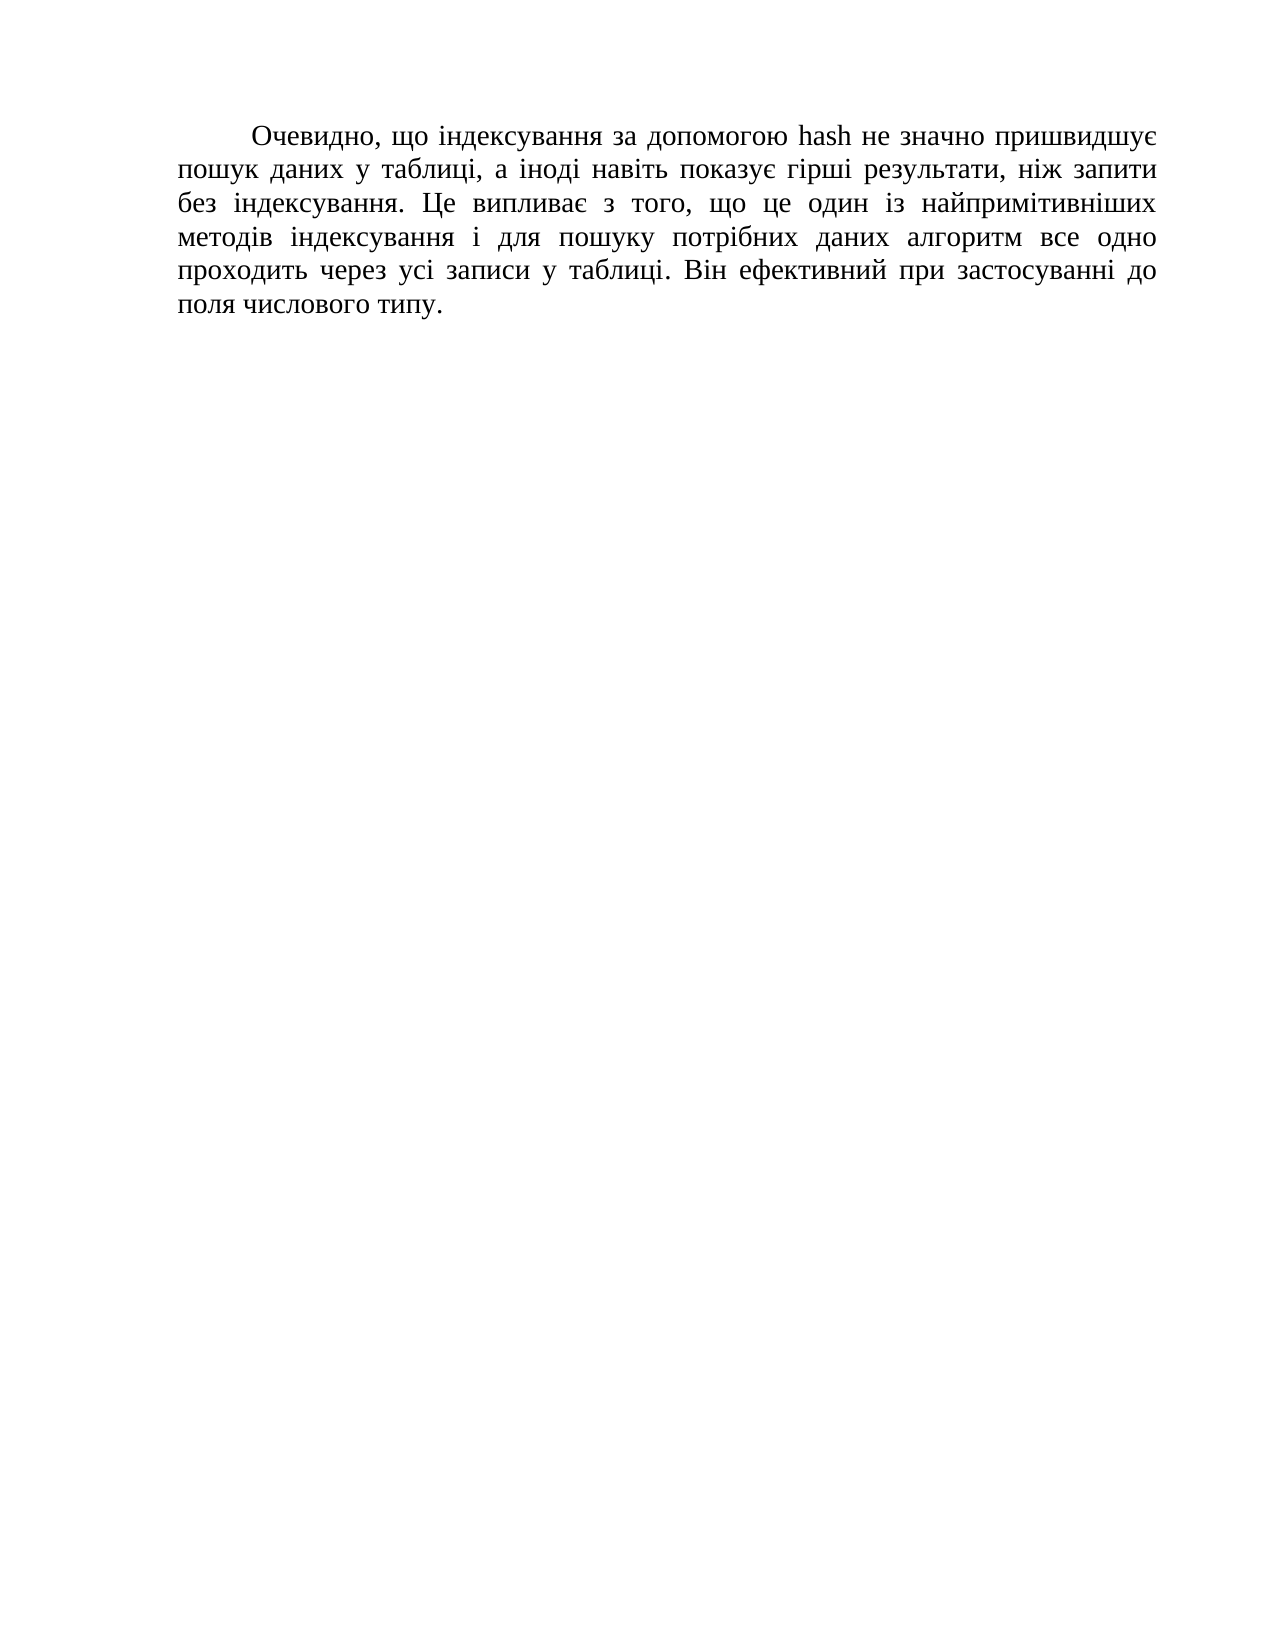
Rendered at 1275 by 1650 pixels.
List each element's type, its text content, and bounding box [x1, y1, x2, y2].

text Очевидно, що індексування за допомогою hash не значно пришвидшує пошук даних у таблиці, а іноді навіть показує гірші результати, ніж запити без індексування. Це випливає з того, що це один із найпримітивніших методів індексування і для пошуку потрібних даних алгоритм все одно проходить через усі записи у таблиці. Він ефективний при застосуванні до поля числового типу. [177, 118, 1157, 319]
